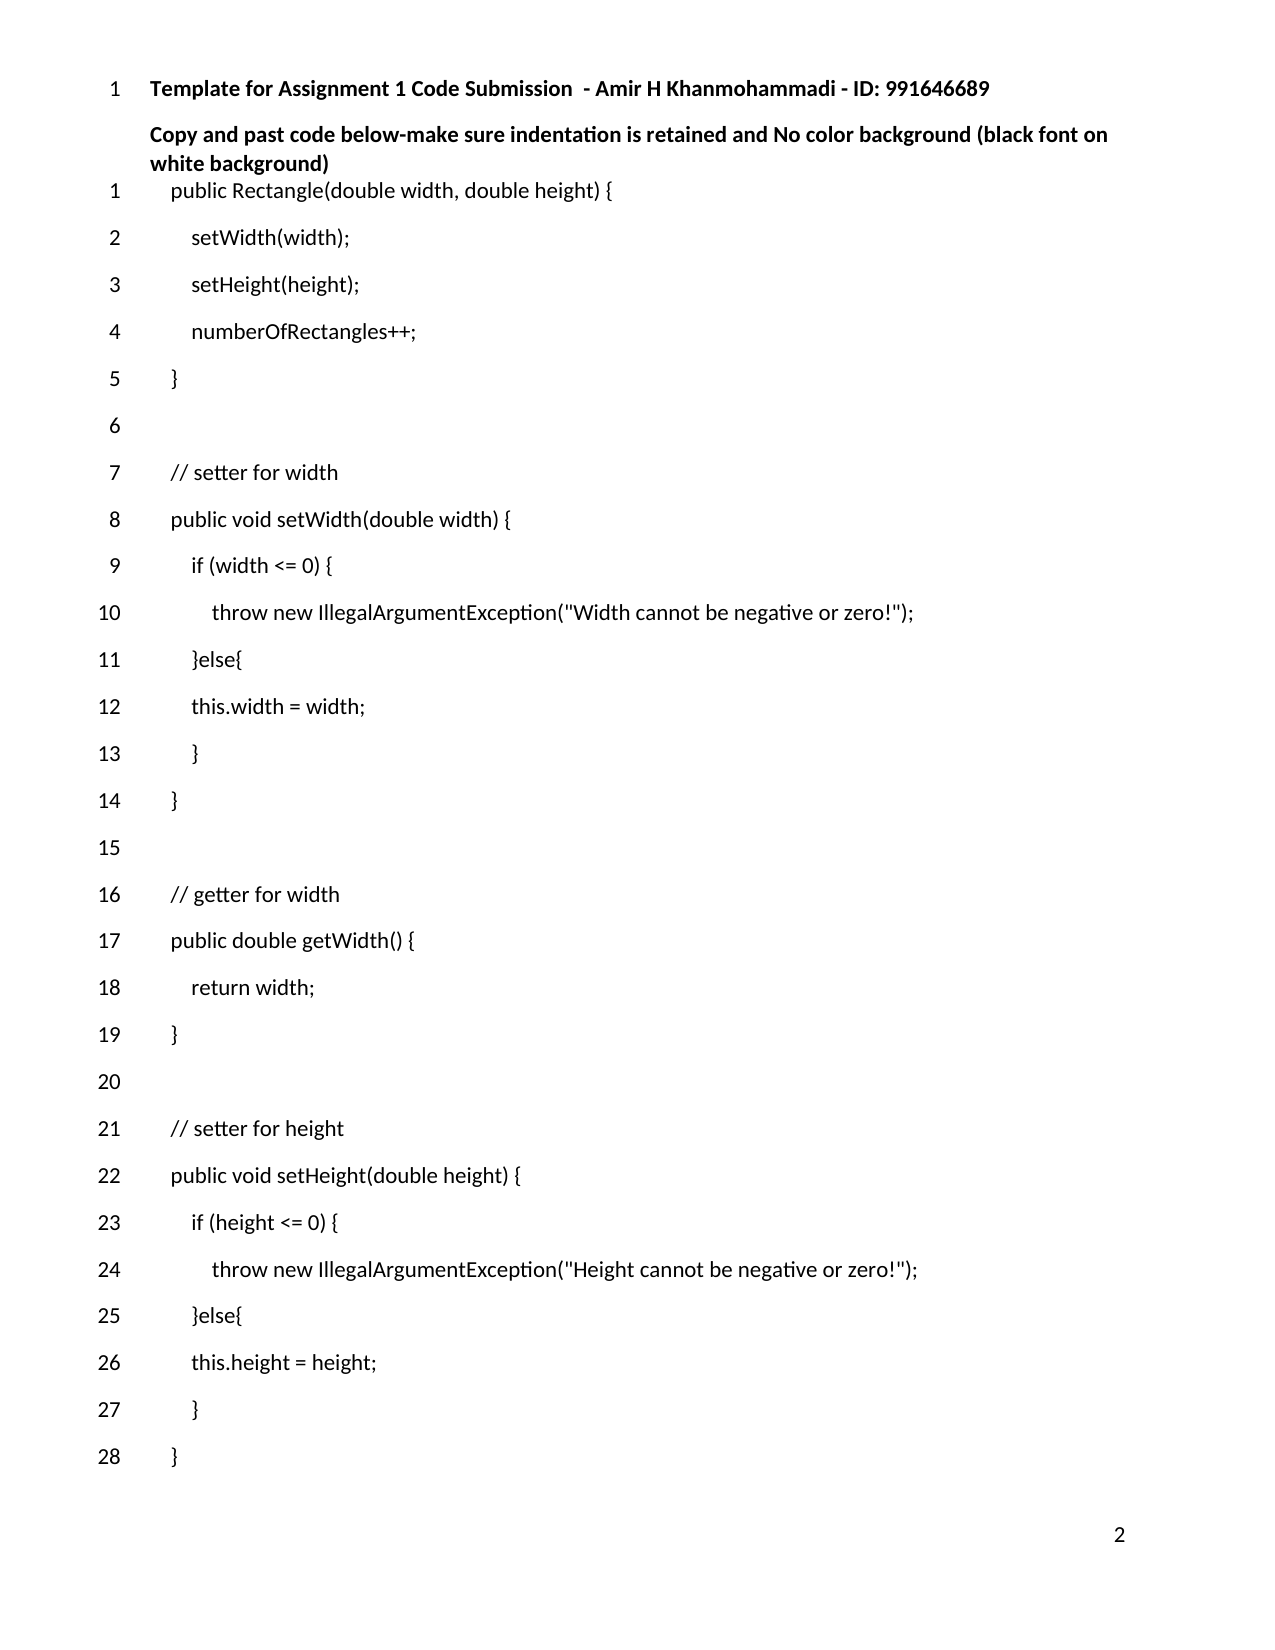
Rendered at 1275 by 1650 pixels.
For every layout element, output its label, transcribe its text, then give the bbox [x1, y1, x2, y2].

text setHeight(height); [150, 270, 1125, 298]
text // getter for width [150, 880, 1125, 908]
text // setter for height [150, 1114, 1125, 1142]
text public Rectangle(double width, double height) { [150, 177, 1125, 205]
text }else{ [150, 1302, 1125, 1330]
text this.height = height; [150, 1348, 1125, 1377]
text if (height <= 0) { [150, 1208, 1125, 1236]
text public void setHeight(double height) { [150, 1161, 1125, 1189]
text return width; [150, 973, 1125, 1002]
text } [150, 1020, 1125, 1048]
text this.width = width; [150, 692, 1125, 720]
text public void setWidth(double width) { [150, 505, 1125, 533]
text setWidth(width); [150, 223, 1125, 252]
text throw new IllegalArgumentException("Width cannot be negative or zero!"); [150, 598, 1125, 627]
text }else{ [150, 645, 1125, 673]
text } [150, 786, 1125, 814]
text } [150, 1395, 1125, 1423]
text throw new IllegalArgumentException("Height cannot be negative or zero!"); [150, 1255, 1125, 1283]
text } [150, 1442, 1125, 1470]
text } [150, 739, 1125, 767]
text // setter for width [150, 458, 1125, 486]
text public double getWidth() { [150, 927, 1125, 955]
text if (width <= 0) { [150, 552, 1125, 580]
text numberOfRectangles++; [150, 317, 1125, 345]
text } [150, 364, 1125, 392]
